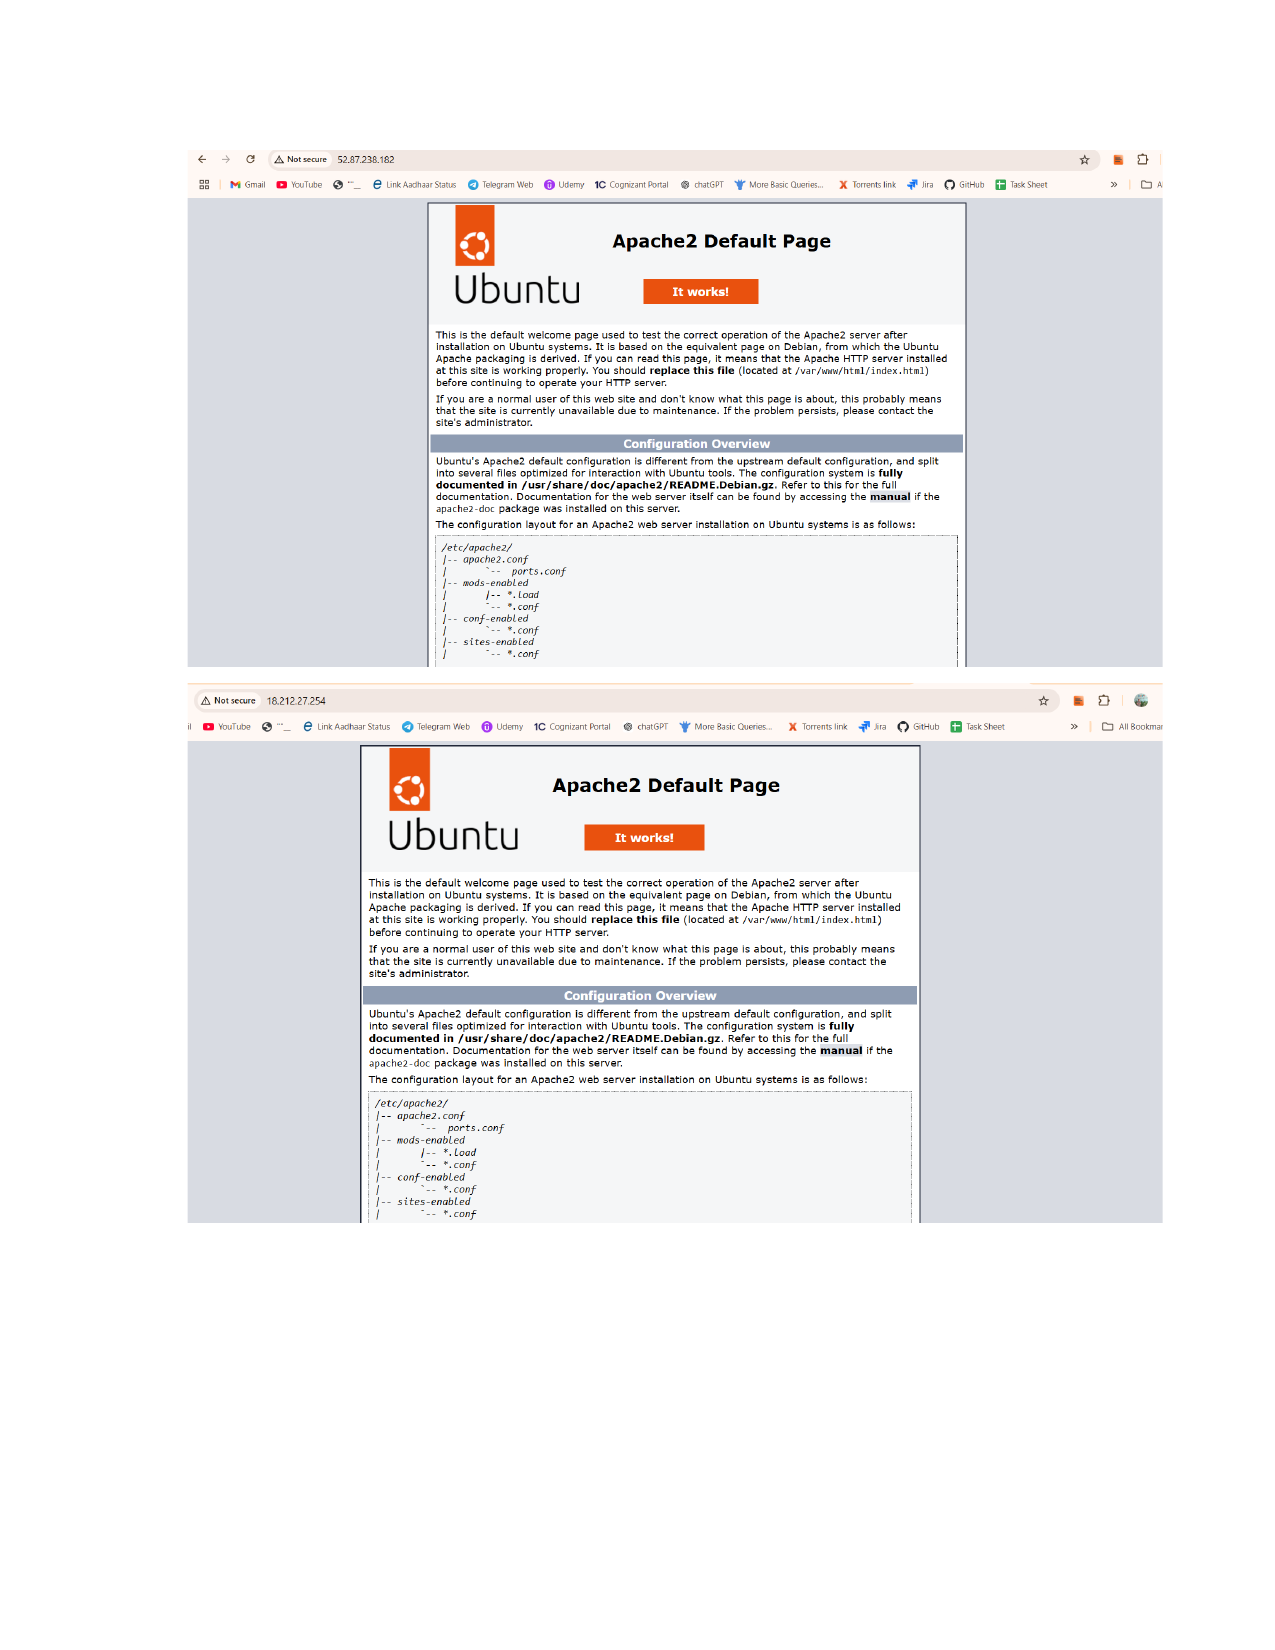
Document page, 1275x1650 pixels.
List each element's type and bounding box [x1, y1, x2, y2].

picture [187, 683, 1163, 1223]
picture [187, 150, 1163, 667]
